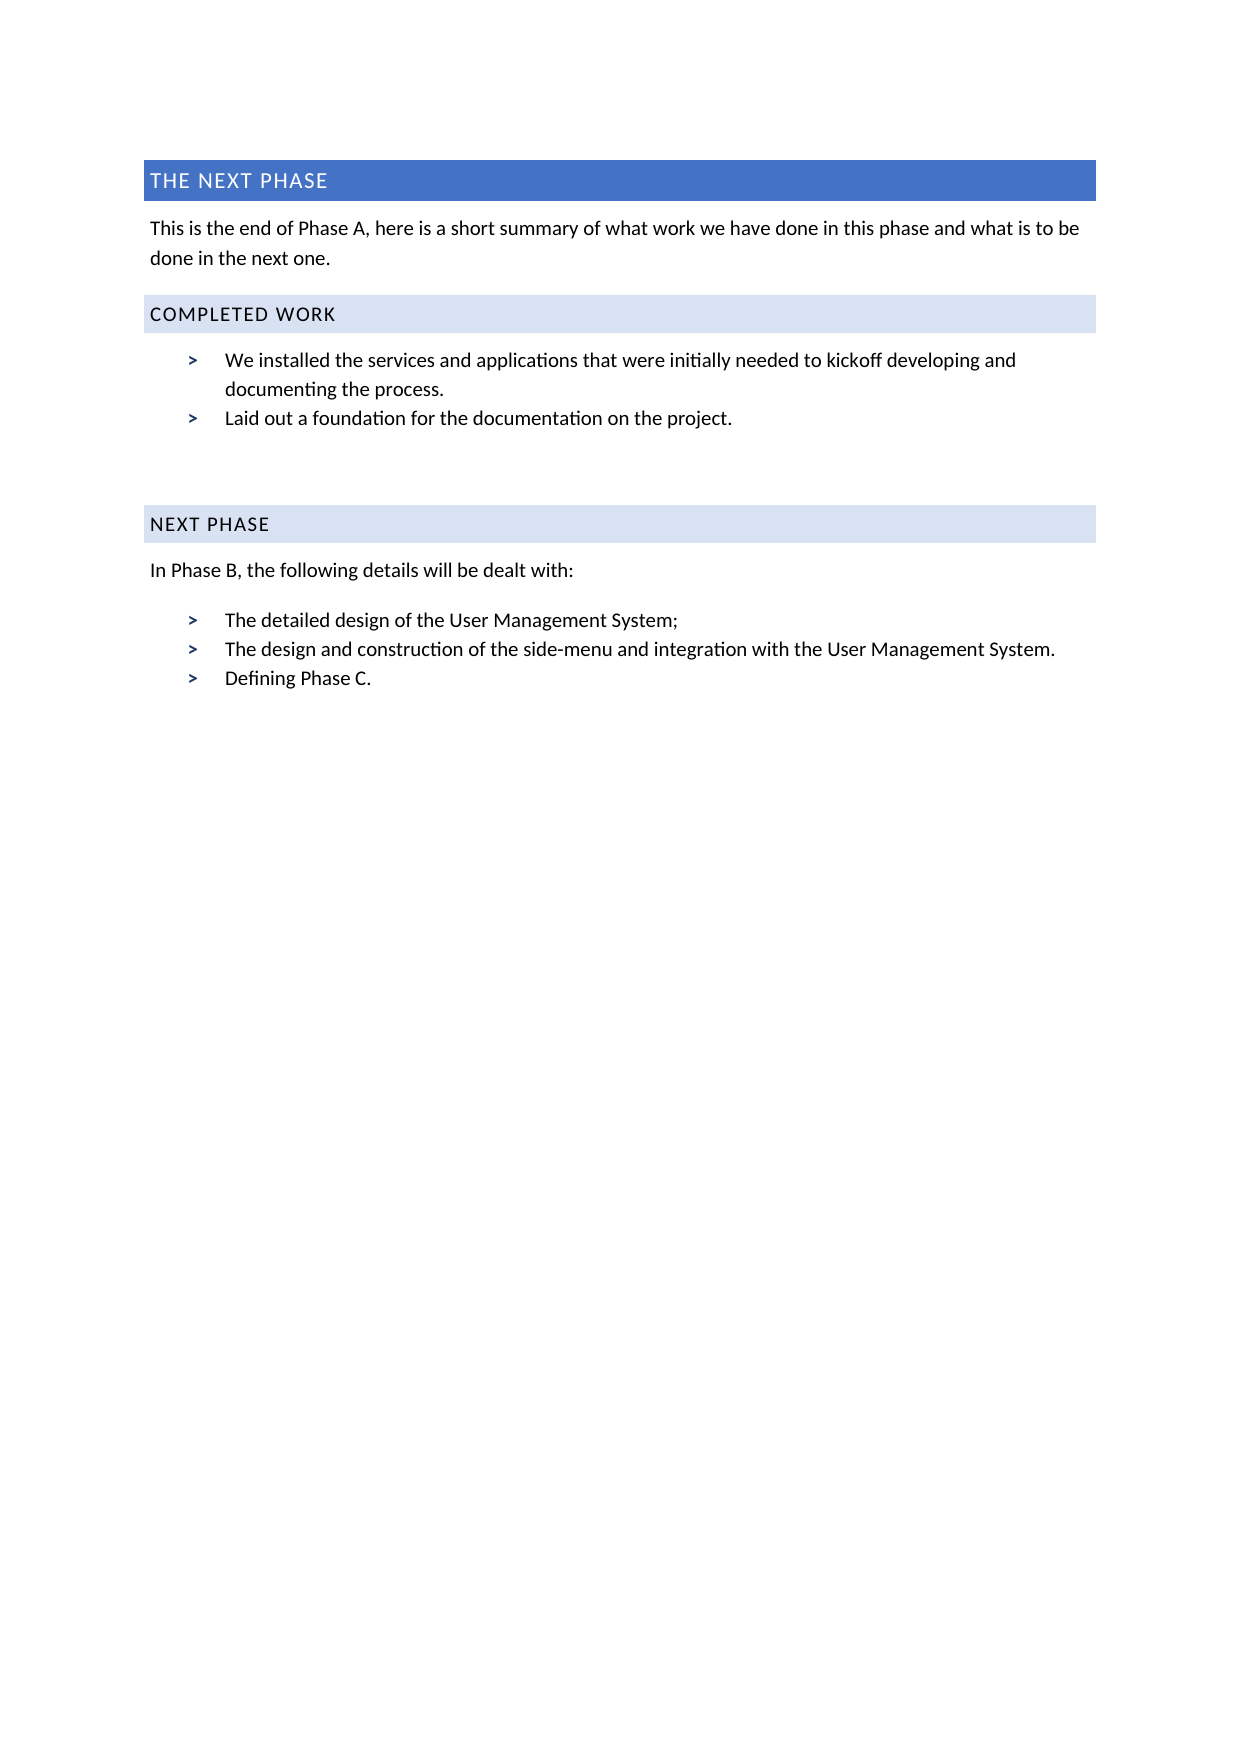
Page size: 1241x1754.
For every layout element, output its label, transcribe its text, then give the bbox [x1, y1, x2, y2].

list Laid out a foundation for the documentation on the project. [187, 405, 1090, 431]
text This is the end of Phase A, here is a short summary of what work we have done in this phase and what is to be done in the next one. [150, 216, 1090, 270]
subtitle Completed work [150, 301, 1090, 326]
list The design and construction of the side-menu and integration with the User Management System. [187, 636, 1090, 662]
text In Phase B, the following details will be dealt with: [150, 557, 1090, 583]
list Defining Phase C. [187, 666, 1090, 691]
list We installed the services and applications that were initially needed to kickoff developing and documenting the process. [187, 347, 1090, 401]
subtitle The next phase [150, 167, 1090, 195]
list The detailed design of the User Management System; [187, 607, 1090, 633]
subtitle next phase [150, 511, 1090, 537]
